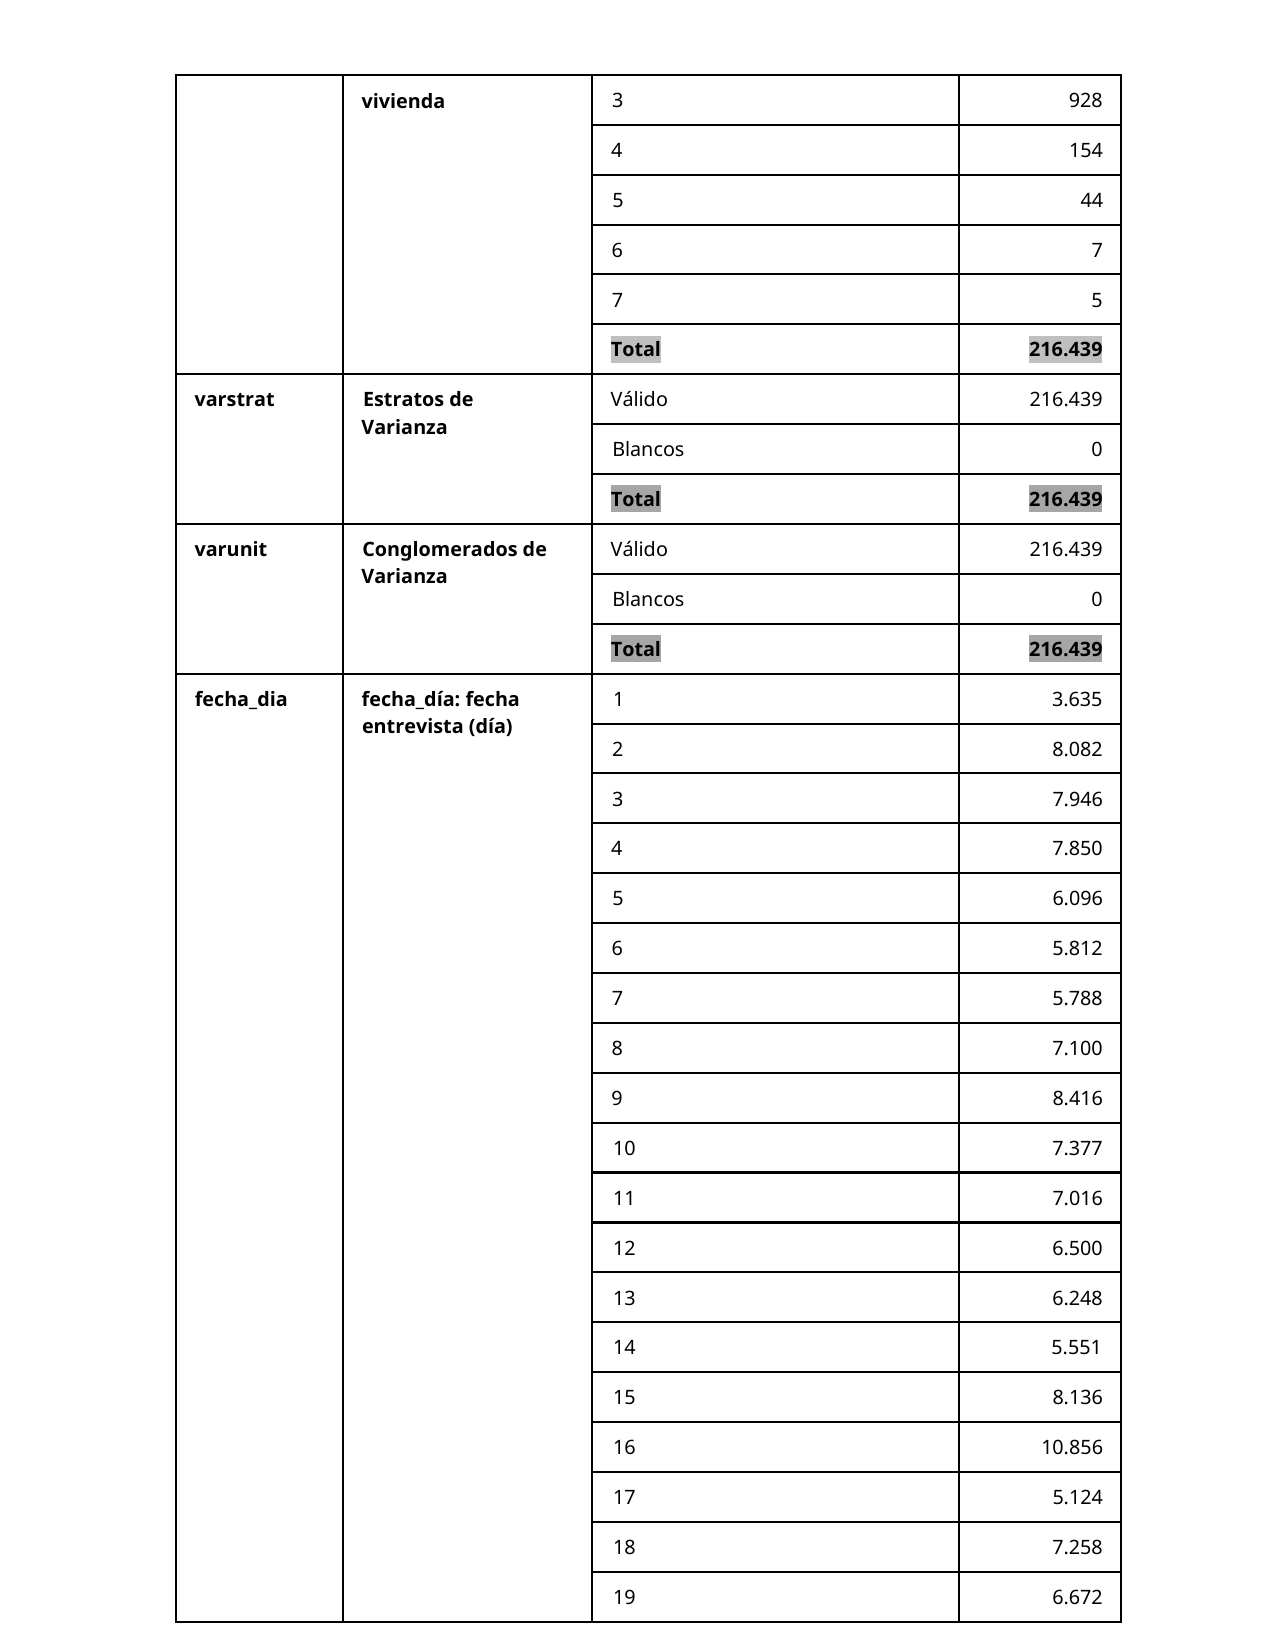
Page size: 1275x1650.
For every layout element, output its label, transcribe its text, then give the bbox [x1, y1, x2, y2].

table_cell Total [593, 325, 958, 373]
table_cell 16 [593, 1423, 958, 1471]
table_cell 7.258 [960, 1523, 1120, 1571]
table_cell 928 [960, 76, 1120, 124]
table_cell 0 [960, 425, 1120, 473]
table_cell 5 [593, 874, 958, 922]
table_cell Blancos [593, 425, 958, 473]
table_cell 18 [593, 1523, 958, 1571]
table_cell 10 [593, 1124, 958, 1171]
table_cell 154 [960, 126, 1120, 173]
table_cell 7.946 [960, 774, 1120, 822]
table_cell 7.850 [960, 824, 1120, 872]
table_cell Total [593, 475, 958, 523]
table_cell 3 [593, 76, 958, 124]
table_cell 7 [593, 275, 958, 323]
table_cell 17 [593, 1473, 958, 1521]
table_cell 5.551 [960, 1323, 1120, 1371]
table_cell fecha_dia [177, 675, 342, 1621]
table_cell 216.439 [960, 325, 1120, 373]
table_cell Estratos de Varianza [344, 375, 591, 523]
table_cell 0 [960, 575, 1120, 623]
table_cell 10.856 [960, 1423, 1120, 1471]
table_cell 6.500 [960, 1224, 1120, 1271]
table_cell 8.082 [960, 725, 1120, 772]
table_cell 5.124 [960, 1473, 1120, 1521]
table_cell 5.788 [960, 974, 1120, 1022]
table_cell 5.812 [960, 924, 1120, 972]
table_cell 7.100 [960, 1024, 1120, 1072]
table_cell 9 [593, 1074, 958, 1122]
table_cell 7 [593, 974, 958, 1022]
table_cell 8 [593, 1024, 958, 1072]
table_cell 216.439 [960, 475, 1120, 523]
table_cell 14 [593, 1323, 958, 1371]
table_cell fecha_día: fecha entrevista (día) [344, 675, 591, 1621]
table_cell 216.439 [960, 625, 1120, 672]
table_cell 5 [960, 275, 1120, 323]
table_cell 5 [593, 176, 958, 223]
table_cell Válido [593, 375, 958, 423]
table_cell 6.248 [960, 1273, 1120, 1321]
table_cell 216.439 [960, 525, 1120, 573]
table_cell 6 [593, 226, 958, 273]
table_cell 1 [593, 675, 958, 722]
table_cell 3.635 [960, 675, 1120, 722]
table_cell 7.377 [960, 1124, 1120, 1171]
table_cell Conglomerados de Varianza [344, 525, 591, 672]
table_cell 19 [593, 1573, 958, 1621]
table_cell 8.136 [960, 1373, 1120, 1421]
table_cell 7 [960, 226, 1120, 273]
table_cell Válido [593, 525, 958, 573]
table_cell varstrat [177, 375, 342, 523]
table_cell 13 [593, 1273, 958, 1321]
table_cell 216.439 [960, 375, 1120, 423]
table_cell Total [593, 625, 958, 672]
table_cell 15 [593, 1373, 958, 1421]
table_cell 44 [960, 176, 1120, 223]
table_cell 2 [593, 725, 958, 772]
table_cell varunit [177, 525, 342, 672]
table_cell 6.672 [960, 1573, 1120, 1621]
table_cell 4 [593, 126, 958, 173]
table_cell Blancos [593, 575, 958, 623]
table_cell 7.016 [960, 1174, 1120, 1221]
table_cell 3 [593, 774, 958, 822]
table_cell 12 [593, 1224, 958, 1271]
table_cell 11 [593, 1174, 958, 1221]
table_cell 6 [593, 924, 958, 972]
table_cell 6.096 [960, 874, 1120, 922]
table_cell 4 [593, 824, 958, 872]
table_cell 8.416 [960, 1074, 1120, 1122]
